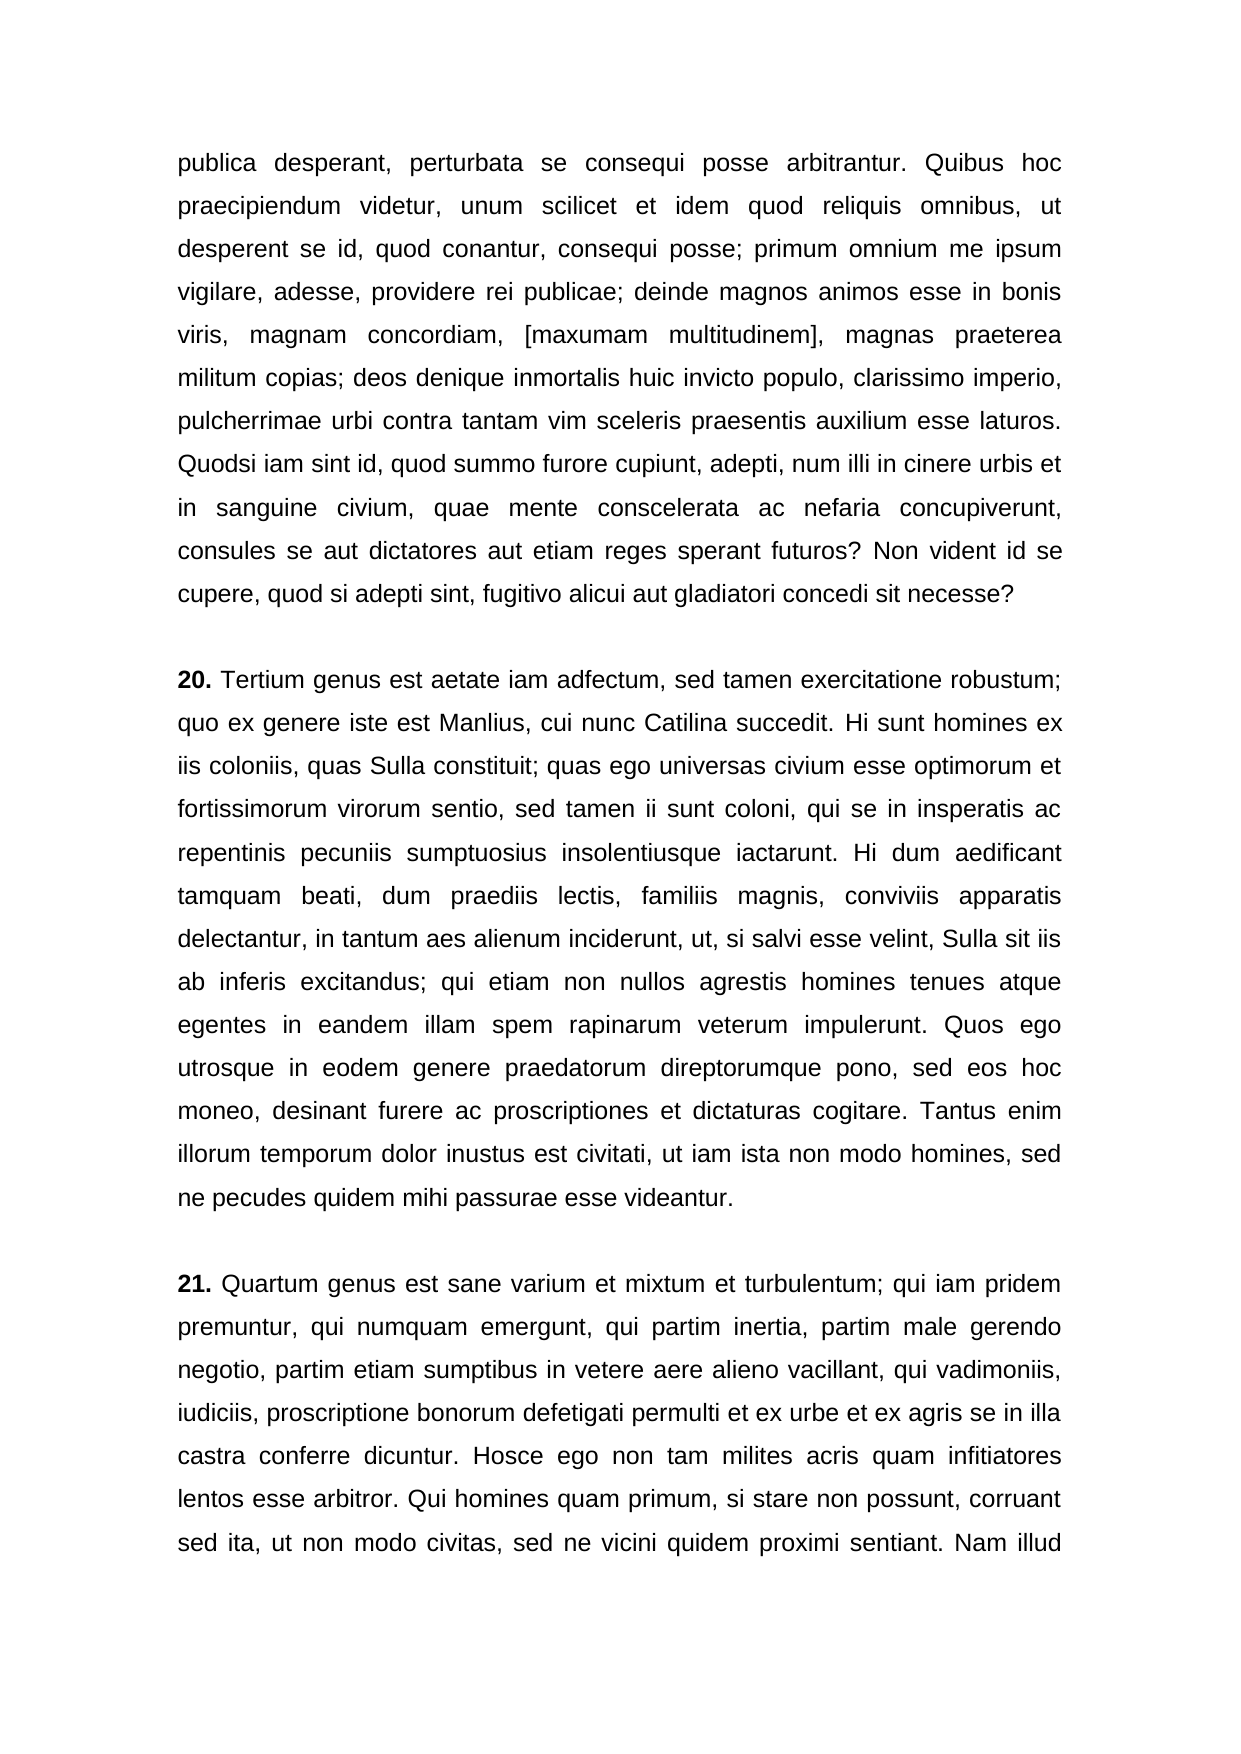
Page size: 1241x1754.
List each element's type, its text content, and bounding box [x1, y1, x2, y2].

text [177, 1269, 1063, 1556]
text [177, 148, 1063, 608]
text 20. Tertium genus est aetate iam adfectum, sed tamen exercitatione robustum; quo ex genere iste est Manlius, cui nunc Catilina succedit. Hi sunt homines ex iis coloniis, quas Sulla constituit; quas ego universas civium esse optimorum et fortissimorum virorum sentio, sed tamen ii sunt coloni, qui se in insperatis ac repentinis pecuniis sumptuosius insolentiusque iactarunt. Hi dum aedificant tamquam beati, dum praediis lectis, familiis magnis, conviviis apparatis delectantur, in tantum aes alienum inciderunt, ut, si salvi esse velint, Sulla sit iis ab inferis excitandus; qui etiam non nullos agrestis homines tenues atque egentes in eandem illam spem rapinarum veterum impulerunt. Quos ego utrosque in eodem genere praedatorum direptorumque pono, sed eos hoc moneo, desinant furere ac proscriptiones et dictaturas cogitare. Tantus enim illorum temporum dolor inustus est civitati, ut iam ista non modo homines, sed ne pecudes quidem mihi passurae esse videantur. [177, 665, 1063, 1211]
